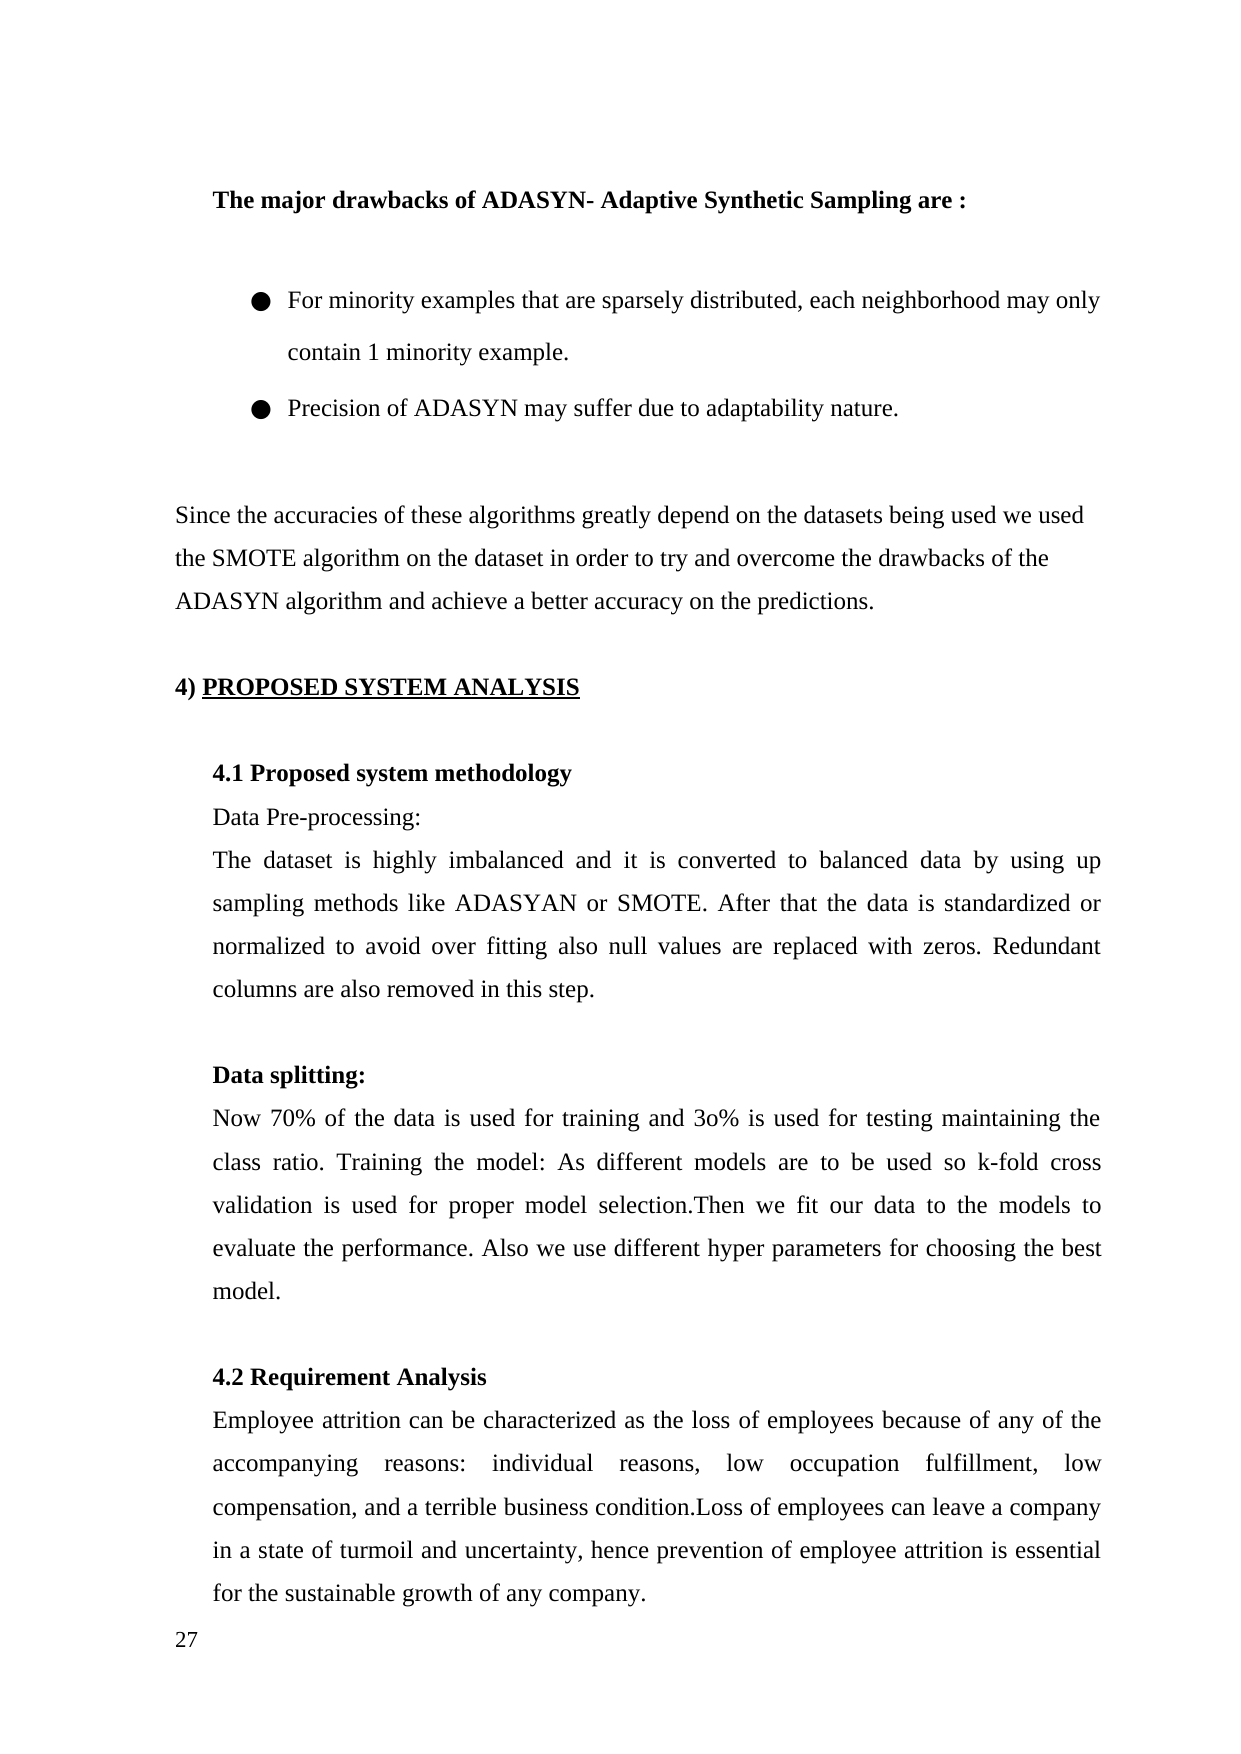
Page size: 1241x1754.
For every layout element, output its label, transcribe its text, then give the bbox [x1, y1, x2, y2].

list Precision of ADASYN may suffer due to adaptability nature. [250, 380, 1103, 431]
text The major drawbacks of ADASYN- Adaptive Synthetic Sampling are : [212, 185, 1103, 213]
text Now 70% of the data is used for training and 3o% is used for testing maintaining the class ratio. Training the model: As different models are to be used so k-fold cross validation is used for proper model selection.Then we fit our data to the models to evaluate the performance. Also we use different hyper parameters for choosing the best model. [212, 1103, 1103, 1305]
text Data splitting: [212, 1060, 1103, 1089]
text Data Pre-processing: [175, 802, 1103, 830]
text 4.2 Requirement Analysis [212, 1362, 1103, 1391]
text 4) PROPOSED SYSTEM ANALYSIS [175, 672, 1103, 701]
text Employee attrition can be characterized as the loss of employees because of any of the accompanying reasons: individual reasons, low occupation fulfillment, low compensation, and a terrible business condition.Loss of employees can leave a company in a state of turmoil and uncertainty, hence prevention of employee attrition is essential for the sustainable growth of any company. [212, 1405, 1103, 1607]
text 4.1 Proposed system methodology [175, 758, 1103, 787]
list For minority examples that are sparsely distributed, each neighborhood may only contain 1 minority example. [250, 271, 1103, 365]
text Since the accuracies of these algorithms greatly depend on the datasets being used we used the SMOTE algorithm on the dataset in order to try and overcome the drawbacks of the ADASYN algorithm and achieve a better accuracy on the predictions. [175, 500, 1103, 615]
text The dataset is highly imbalanced and it is converted to balanced data by using up sampling methods like ADASYAN or SMOTE. After that the data is standardized or normalized to avoid over fitting also null values are replaced with zeros. Redundant columns are also removed in this step. [212, 845, 1103, 1003]
